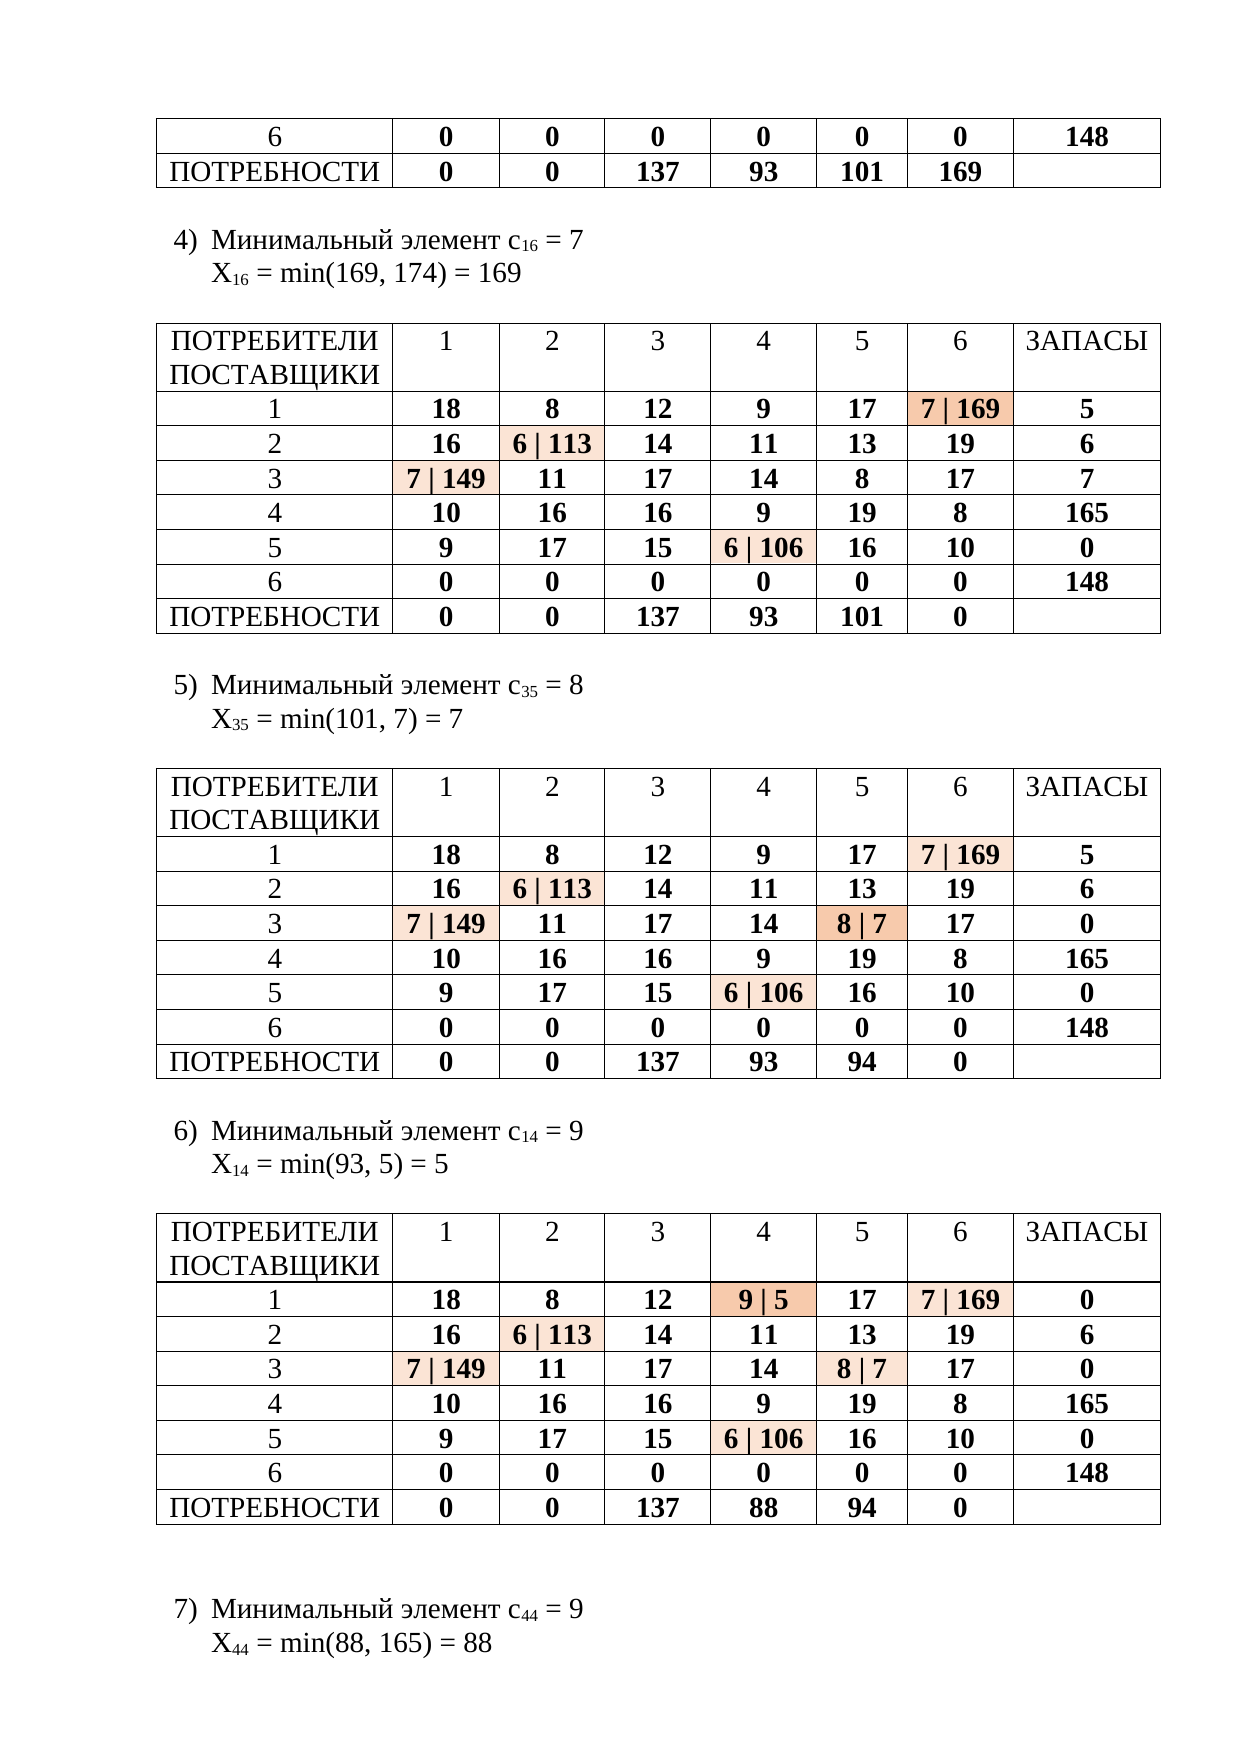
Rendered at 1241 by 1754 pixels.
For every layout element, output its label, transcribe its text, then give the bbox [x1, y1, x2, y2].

table_cell 0 [908, 119, 1013, 153]
table_cell 18 [393, 837, 499, 871]
table_cell 0 [908, 1045, 1013, 1078]
table_cell 9 [711, 392, 816, 425]
table_cell 0 [393, 1490, 499, 1523]
table_cell 0 [500, 154, 604, 187]
table_cell 10 [393, 1386, 499, 1420]
table_cell 7 | 169 [908, 1283, 1013, 1316]
table_header ЗАПАСЫ [1014, 1214, 1160, 1281]
table_cell 0 [1014, 906, 1160, 940]
table_cell 148 [1014, 119, 1160, 153]
table_cell 0 [500, 599, 604, 633]
table_header 2 [500, 324, 604, 391]
table_cell 1 [157, 1283, 392, 1316]
table_cell 9 [393, 975, 499, 1009]
table_cell 165 [1014, 941, 1160, 974]
table_cell 0 [711, 119, 816, 153]
list Минимальный элемент с14 = 9 [173, 1113, 1181, 1146]
table_cell [1014, 1045, 1160, 1078]
table_cell 16 [605, 495, 710, 529]
table_cell 8 [500, 837, 604, 871]
list X44 = min(88, 165) = 88 [211, 1625, 1181, 1659]
table_cell 0 [605, 119, 710, 153]
table_cell 19 [817, 495, 907, 529]
table_cell 14 [711, 461, 816, 494]
table_cell 17 [817, 1283, 907, 1316]
table_cell 8 [500, 1283, 604, 1316]
table_cell 101 [817, 599, 907, 633]
table_cell 137 [605, 1045, 710, 1078]
table_cell 17 [908, 906, 1013, 940]
table_header 3 [605, 1214, 710, 1281]
table_cell 10 [908, 1421, 1013, 1454]
table_cell 15 [605, 1421, 710, 1454]
table_header 1 [393, 769, 499, 836]
table_cell 8 [817, 461, 907, 494]
list Минимальный элемент с44 = 9 [173, 1592, 1181, 1625]
table_cell 5 [1014, 837, 1160, 871]
table_cell 0 [908, 565, 1013, 598]
table_cell 6 [157, 1455, 392, 1489]
table_cell 0 [500, 119, 604, 153]
table_cell 14 [605, 426, 710, 460]
table_cell 137 [605, 1490, 710, 1523]
table_cell 93 [711, 154, 816, 187]
table_cell 19 [908, 872, 1013, 905]
table_cell 0 [500, 1455, 604, 1489]
table_header 6 [908, 324, 1013, 391]
table_cell 0 [1014, 1283, 1160, 1316]
table_cell ПОТРЕБНОСТИ [157, 154, 392, 187]
table_cell 6 [1014, 426, 1160, 460]
table_cell 14 [605, 872, 710, 905]
table_cell 148 [1014, 1455, 1160, 1489]
table_cell 0 [605, 1455, 710, 1489]
table_cell 8 [500, 392, 604, 425]
table_cell 5 [157, 1421, 392, 1454]
table_header ПОТРЕБИТЕЛИ ПОСТАВЩИКИ [157, 769, 392, 836]
table_cell 7 | 169 [908, 392, 1013, 425]
table_cell 0 [500, 1045, 604, 1078]
table_cell 17 [605, 1352, 710, 1385]
table_cell 16 [817, 1421, 907, 1454]
table_cell 6 [157, 119, 392, 153]
table_cell 17 [605, 461, 710, 494]
table_cell 15 [605, 530, 710, 563]
table_cell 14 [605, 1317, 710, 1351]
table_cell 0 [1014, 975, 1160, 1009]
table_header 6 [908, 1214, 1013, 1281]
table_cell 0 [711, 1010, 816, 1043]
table_cell 0 [711, 565, 816, 598]
table_cell 0 [817, 1010, 907, 1043]
table_cell 7 [1014, 461, 1160, 494]
table_cell 0 [393, 565, 499, 598]
table_cell 0 [500, 1490, 604, 1523]
table_cell 10 [908, 975, 1013, 1009]
table_header 5 [817, 324, 907, 391]
table_cell 16 [817, 975, 907, 1009]
table_cell 0 [500, 1010, 604, 1043]
table_cell 19 [817, 941, 907, 974]
table_header 3 [605, 769, 710, 836]
table_cell 0 [1014, 530, 1160, 563]
table_cell 10 [393, 941, 499, 974]
table_header ПОТРЕБИТЕЛИ ПОСТАВЩИКИ [157, 324, 392, 391]
table_cell 169 [908, 154, 1013, 187]
table_cell 0 [1014, 1352, 1160, 1385]
table_cell 4 [157, 941, 392, 974]
table_header 4 [711, 324, 816, 391]
table_header 4 [711, 769, 816, 836]
table_cell 3 [157, 1352, 392, 1385]
table_cell 9 [711, 1386, 816, 1420]
table_cell 14 [711, 906, 816, 940]
table_cell 137 [605, 599, 710, 633]
table_cell 10 [393, 495, 499, 529]
table_cell 8 [908, 1386, 1013, 1420]
table_cell 17 [908, 461, 1013, 494]
table_cell [1014, 599, 1160, 633]
table_cell 12 [605, 837, 710, 871]
table_cell 9 [711, 941, 816, 974]
table_cell 7 | 149 [393, 461, 499, 494]
table_cell 0 [393, 1045, 499, 1078]
table_cell 11 [500, 1352, 604, 1385]
table_cell 5 [1014, 392, 1160, 425]
table_cell 17 [817, 392, 907, 425]
table_cell 8 | 7 [817, 1352, 907, 1385]
table_cell 13 [817, 426, 907, 460]
table_header 5 [817, 1214, 907, 1281]
table_cell 0 [393, 1010, 499, 1043]
table_cell 94 [817, 1490, 907, 1523]
table_header ЗАПАСЫ [1014, 769, 1160, 836]
table_cell 11 [500, 461, 604, 494]
table_cell 17 [500, 975, 604, 1009]
table_cell ПОТРЕБНОСТИ [157, 599, 392, 633]
table_cell 11 [711, 872, 816, 905]
table_cell 0 [908, 1010, 1013, 1043]
table_cell 17 [500, 1421, 604, 1454]
table_cell 93 [711, 1045, 816, 1078]
table_cell 11 [711, 426, 816, 460]
table_cell 1 [157, 837, 392, 871]
table_cell 6 [1014, 872, 1160, 905]
table_cell 17 [500, 530, 604, 563]
table_header 5 [817, 769, 907, 836]
table_cell 5 [157, 530, 392, 563]
table_cell 3 [157, 461, 392, 494]
table_cell 93 [711, 599, 816, 633]
table_cell 0 [605, 565, 710, 598]
table_cell 9 [711, 495, 816, 529]
table_cell 16 [393, 1317, 499, 1351]
table_header 2 [500, 769, 604, 836]
table_cell 6 | 113 [500, 872, 604, 905]
table_cell 12 [605, 392, 710, 425]
table_cell 13 [817, 872, 907, 905]
table_cell 16 [500, 941, 604, 974]
table_header 3 [605, 324, 710, 391]
table_cell [1014, 1490, 1160, 1523]
table_cell 0 [605, 1010, 710, 1043]
table_cell 7 | 149 [393, 906, 499, 940]
table_cell 6 [157, 565, 392, 598]
table_cell 0 [711, 1455, 816, 1489]
table_cell 0 [908, 1490, 1013, 1523]
table_cell 16 [393, 426, 499, 460]
table_cell 3 [157, 906, 392, 940]
table_cell 19 [908, 1317, 1013, 1351]
table_cell 2 [157, 872, 392, 905]
table_cell 0 [908, 1455, 1013, 1489]
table_cell 101 [817, 154, 907, 187]
table_cell 0 [393, 154, 499, 187]
table_cell 8 [908, 495, 1013, 529]
table_cell 9 [711, 837, 816, 871]
table_cell 165 [1014, 495, 1160, 529]
table_header 1 [393, 1214, 499, 1281]
table_cell 0 [393, 599, 499, 633]
table_cell [1014, 154, 1160, 187]
table_cell 6 | 113 [500, 426, 604, 460]
table_cell 17 [817, 837, 907, 871]
table_cell 16 [500, 1386, 604, 1420]
list Минимальный элемент с35 = 8 [173, 667, 1181, 701]
table_cell 10 [908, 530, 1013, 563]
table_cell 11 [711, 1317, 816, 1351]
table_cell 7 | 149 [393, 1352, 499, 1385]
table_cell 19 [908, 426, 1013, 460]
table_cell 4 [157, 1386, 392, 1420]
table_cell 148 [1014, 565, 1160, 598]
table_cell 16 [500, 495, 604, 529]
table_header 6 [908, 769, 1013, 836]
table_cell 8 | 7 [817, 906, 907, 940]
table_cell 9 | 5 [711, 1283, 816, 1316]
table_cell 17 [908, 1352, 1013, 1385]
table_cell 19 [817, 1386, 907, 1420]
table_header ЗАПАСЫ [1014, 324, 1160, 391]
table_cell 6 | 106 [711, 1421, 816, 1454]
table_cell 7 | 169 [908, 837, 1013, 871]
table_cell 6 [1014, 1317, 1160, 1351]
table_cell 0 [817, 565, 907, 598]
table_cell 0 [393, 1455, 499, 1489]
table_cell 0 [908, 599, 1013, 633]
table_cell 2 [157, 1317, 392, 1351]
table_header ПОТРЕБИТЕЛИ ПОСТАВЩИКИ [157, 1214, 392, 1281]
table_cell 9 [393, 1421, 499, 1454]
table_cell 137 [605, 154, 710, 187]
list X14 = min(93, 5) = 5 [211, 1146, 1181, 1180]
table_header 1 [393, 324, 499, 391]
table_cell ПОТРЕБНОСТИ [157, 1045, 392, 1078]
table_cell 0 [393, 119, 499, 153]
table_header 4 [711, 1214, 816, 1281]
table_header 2 [500, 1214, 604, 1281]
table_cell 1 [157, 392, 392, 425]
table_cell 88 [711, 1490, 816, 1523]
table_cell 16 [817, 530, 907, 563]
table_cell 0 [500, 565, 604, 598]
table_cell 11 [500, 906, 604, 940]
table_cell 16 [605, 941, 710, 974]
table_cell 6 | 106 [711, 975, 816, 1009]
table_cell 8 [908, 941, 1013, 974]
table_cell 12 [605, 1283, 710, 1316]
table_cell 17 [605, 906, 710, 940]
table_cell 15 [605, 975, 710, 1009]
table_cell 16 [393, 872, 499, 905]
table_cell 4 [157, 495, 392, 529]
table_cell 16 [605, 1386, 710, 1420]
list X16 = min(169, 174) = 169 [211, 255, 1181, 289]
table_cell 9 [393, 530, 499, 563]
table_cell 2 [157, 426, 392, 460]
list X35 = min(101, 7) = 7 [211, 701, 1181, 734]
table_cell 0 [817, 119, 907, 153]
table_cell 5 [157, 975, 392, 1009]
table_cell 13 [817, 1317, 907, 1351]
table_cell 18 [393, 1283, 499, 1316]
table_cell 0 [1014, 1421, 1160, 1454]
table_cell 6 | 113 [500, 1317, 604, 1351]
table_cell 18 [393, 392, 499, 425]
table_cell 0 [817, 1455, 907, 1489]
list Минимальный элемент с16 = 7 [173, 222, 1181, 255]
table_cell ПОТРЕБНОСТИ [157, 1490, 392, 1523]
table_cell 148 [1014, 1010, 1160, 1043]
table_cell 165 [1014, 1386, 1160, 1420]
table_cell 14 [711, 1352, 816, 1385]
table_cell 6 | 106 [711, 530, 816, 563]
table_cell 94 [817, 1045, 907, 1078]
table_cell 6 [157, 1010, 392, 1043]
